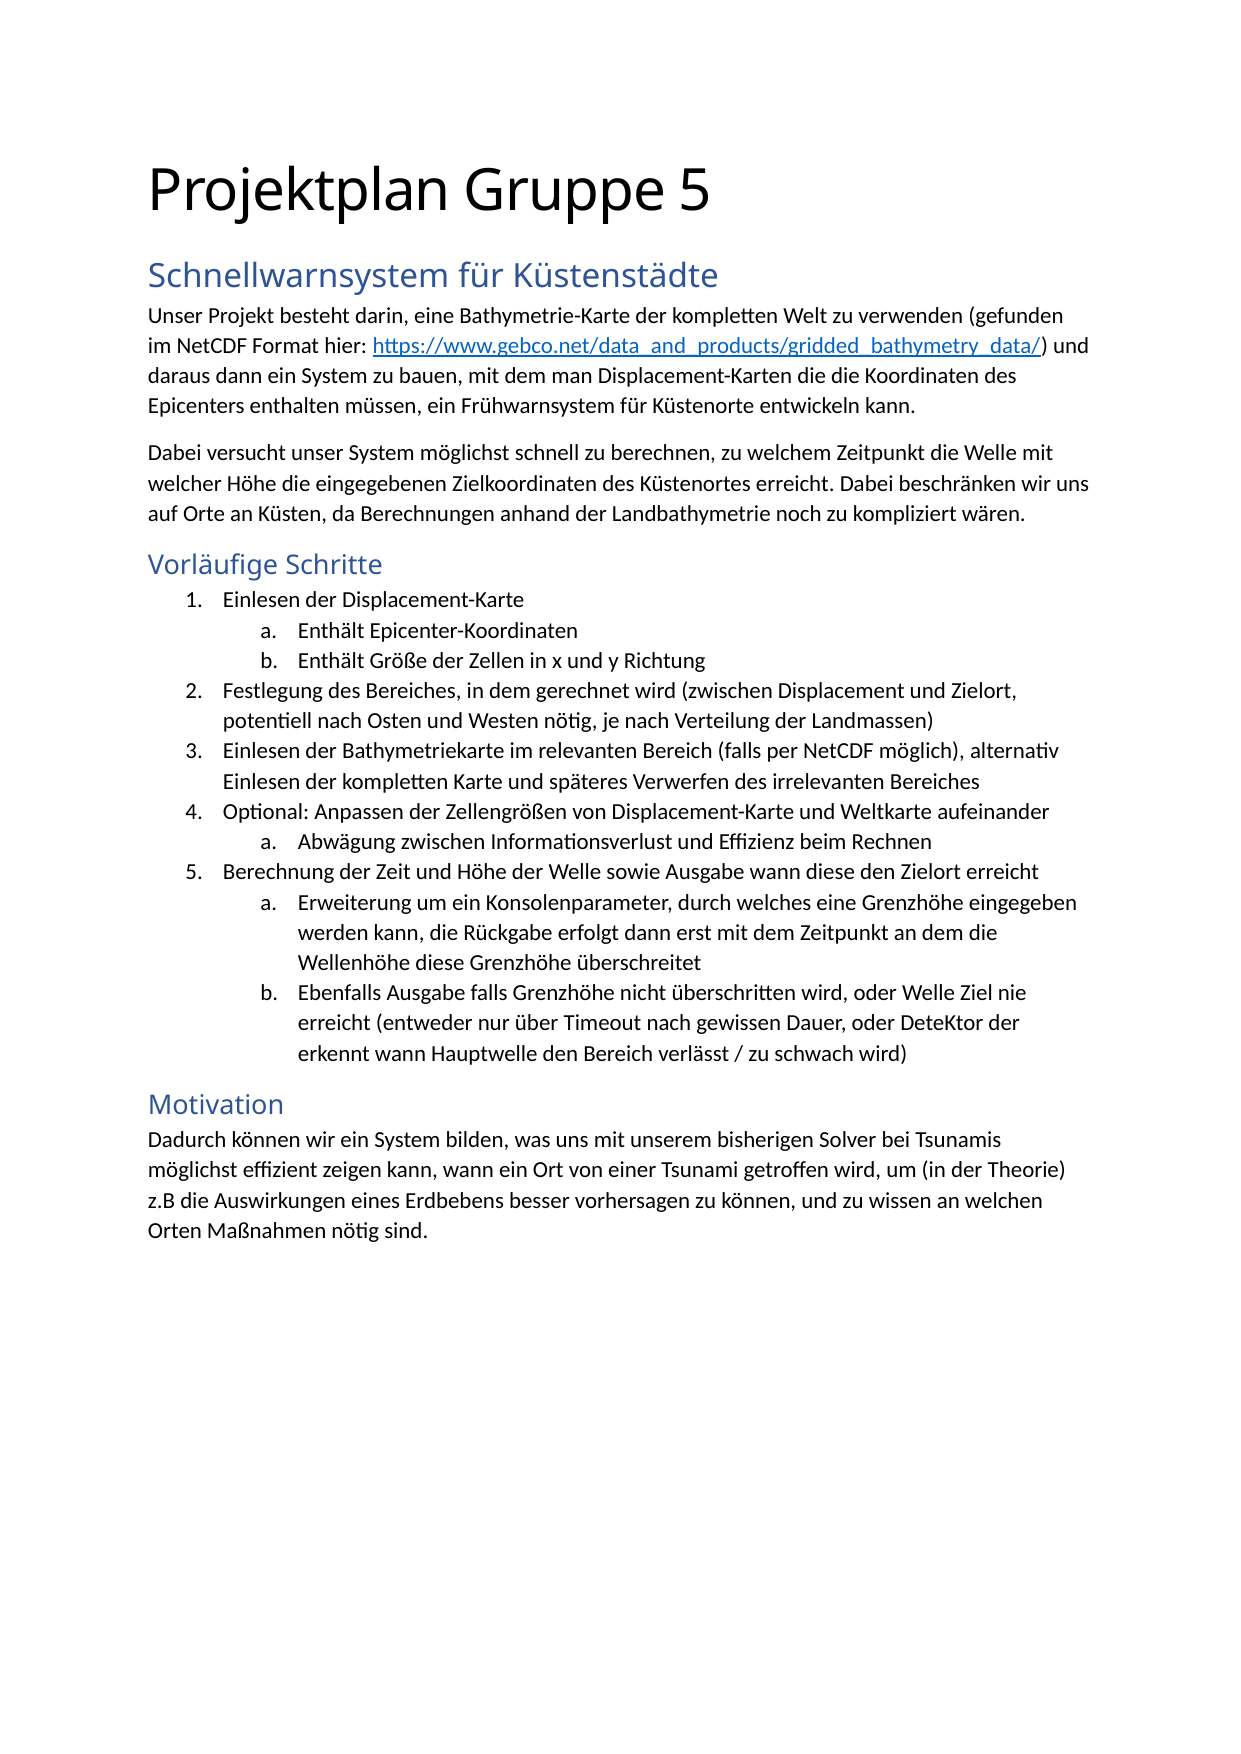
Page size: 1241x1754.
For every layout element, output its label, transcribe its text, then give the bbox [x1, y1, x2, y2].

title Projektplan Gruppe 5 [148, 148, 1093, 227]
list Einlesen der Bathymetriekarte im relevanten Bereich (falls per NetCDF möglich), alternativ Einlesen der kompletten Karte und späteres Verwerfen des irrelevanten Bereiches [185, 737, 1093, 795]
list Erweiterung um ein Konsolenparameter, durch welches eine Grenzhöhe eingegeben werden kann, die Rückgabe erfolgt dann erst mit dem Zeitpunkt an dem die Wellenhöhe diese Grenzhöhe überschreitet [260, 888, 1093, 976]
subtitle Motivation [148, 1086, 1093, 1122]
text Dabei versucht unser System möglichst schnell zu berechnen, zu welchem Zeitpunkt die Welle mit welcher Höhe die eingegebenen Zielkoordinaten des Küstenortes erreicht. Dabei beschränken wir uns auf Orte an Küsten, da Berechnungen anhand der Landbathymetrie noch zu kompliziert wären. [148, 438, 1093, 527]
text Unser Projekt besteht darin, eine Bathymetrie-Karte der kompletten Welt zu verwenden (gefunden im NetCDF Format hier: https://www.gebco.net/data_and_products/gridded_bathymetry_data/) und daraus dann ein System zu bauen, mit dem man Displacement-Karten die die Koordinaten des Epicenters enthalten müssen, ein Frühwarnsystem für Küstenorte entwickeln kann. [148, 301, 1093, 420]
list Enthält Epicenter-Koordinaten [260, 616, 1093, 644]
list Berechnung der Zeit und Höhe der Welle sowie Ausgabe wann diese den Zielort erreicht [185, 857, 1093, 886]
list Optional: Anpassen der Zellengrößen von Displacement-Karte und Weltkarte aufeinander [185, 797, 1093, 825]
list Ebenfalls Ausgabe falls Grenzhöhe nicht überschritten wird, oder Welle Ziel nie erreicht (entweder nur über Timeout nach gewissen Dauer, oder DeteKtor der erkennt wann Hauptwelle den Bereich verlässt / zu schwach wird) [260, 978, 1093, 1067]
subtitle Vorläufige Schritte [148, 546, 1093, 583]
list Einlesen der Displacement-Karte [185, 586, 1093, 614]
subtitle Schnellwarnsystem für Küstenstädte [148, 252, 1093, 297]
list Enthält Größe der Zellen in x und y Richtung [260, 646, 1093, 674]
list Abwägung zwischen Informationsverlust und Effizienz beim Rechnen [260, 827, 1093, 855]
list Festlegung des Bereiches, in dem gerechnet wird (zwischen Displacement und Zielort, potentiell nach Osten und Westen nötig, je nach Verteilung der Landmassen) [185, 676, 1093, 734]
text Dadurch können wir ein System bilden, was uns mit unserem bisherigen Solver bei Tsunamis möglichst effizient zeigen kann, wann ein Ort von einer Tsunami getroffen wird, um (in der Theorie) z.B die Auswirkungen eines Erdbebens besser vorhersagen zu können, und zu wissen an welchen Orten Maßnahmen nötig sind. [148, 1125, 1093, 1244]
